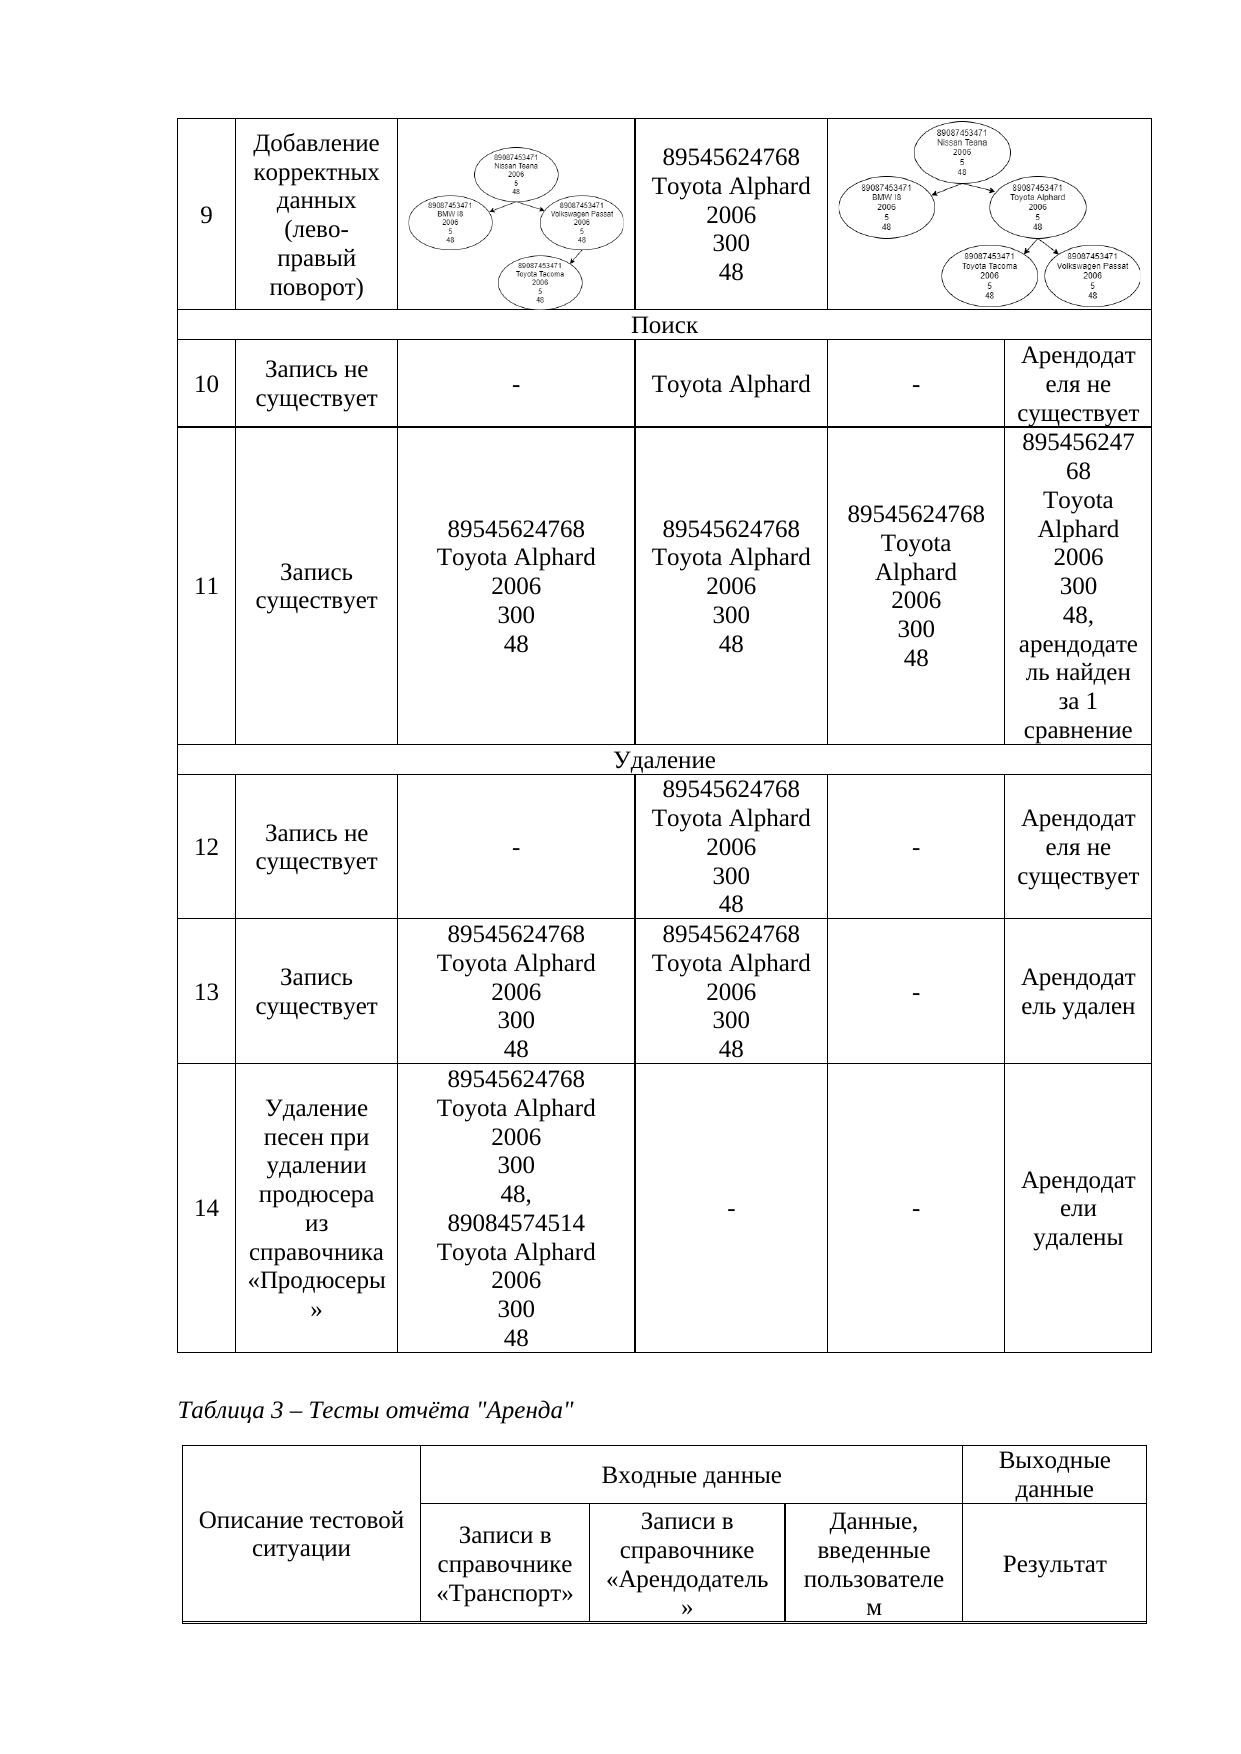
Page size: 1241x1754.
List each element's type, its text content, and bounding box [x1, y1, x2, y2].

table_header Входные данные [421, 1446, 962, 1503]
table_cell - [828, 1064, 1004, 1352]
table_cell - [828, 775, 1004, 918]
table_cell 14 [178, 1064, 235, 1352]
table_cell Добавление корректных данных (лево-правый поворот) [236, 119, 397, 309]
table_cell Арендодатели удалены [1005, 1064, 1151, 1352]
table_cell - [398, 340, 634, 426]
table_cell - [828, 919, 1004, 1063]
table_cell Удаление песен при удалении продюсера из справочника «Продюсеры» [236, 1064, 397, 1352]
picture [408, 147, 624, 310]
table_cell 89545624768 Toyota Alphard 2006 300 48 [636, 119, 827, 309]
table_cell - [828, 340, 1004, 426]
table_cell 89545624768 Toyota Alphard 2006 300 48 [398, 919, 634, 1063]
table_cell Toyota Alphard [636, 340, 827, 426]
table_cell 89545624768 Toyota Alphard 2006 300 48 [398, 428, 634, 744]
table_cell [398, 119, 634, 309]
table_cell Поиск [178, 310, 1151, 339]
table_cell Записи в справочнике «Транспорт» [421, 1504, 589, 1621]
table_cell 89545624768 Toyota Alphard 2006 300 48 [636, 428, 827, 744]
table_header Описание тестовой ситуации [183, 1446, 420, 1621]
table_cell 89545624768 Toyota Alphard 2006 300 48, 89084574514 Toyota Alphard 2006 300 48 [398, 1064, 634, 1352]
table_cell Арендодателя не существует [1005, 775, 1151, 918]
table_header Выходные данные [963, 1446, 1146, 1503]
table_cell 89545624768 Toyota Alphard 2006 300 48 [636, 775, 827, 918]
table_cell 10 [178, 340, 235, 426]
table_cell Арендодатель удален [1005, 919, 1151, 1063]
table_cell 89545624768 Toyota Alphard 2006 300 48, арендодатель найден за 1 сравнение [1005, 428, 1151, 744]
table_cell Запись существует [236, 428, 397, 744]
picture [838, 121, 1141, 307]
table_cell 89545624768 Toyota Alphard 2006 300 48 [636, 919, 827, 1063]
table_cell Запись не существует [236, 340, 397, 426]
table_cell Арендодателя не существует [1005, 340, 1151, 426]
table_cell Результат [963, 1504, 1146, 1621]
table_cell Запись не существует [236, 775, 397, 918]
table_cell Запись существует [236, 919, 397, 1063]
table_cell Удаление [178, 745, 1151, 773]
table_cell 12 [178, 775, 235, 918]
table_cell Записи в справочнике «Арендодатель» [590, 1504, 784, 1621]
text Таблица 3 – Тесты отчёта "Аренда" [177, 1395, 1152, 1424]
table_cell 89545624768 Toyota Alphard 2006 300 48 [828, 428, 1004, 744]
table_cell [828, 119, 1151, 309]
table_cell 11 [178, 428, 235, 744]
table_cell - [398, 775, 634, 918]
table_cell - [636, 1064, 827, 1352]
table_cell 9 [178, 119, 235, 309]
table_cell Данные, введенные пользователем [786, 1504, 962, 1621]
table_cell 13 [178, 919, 235, 1063]
